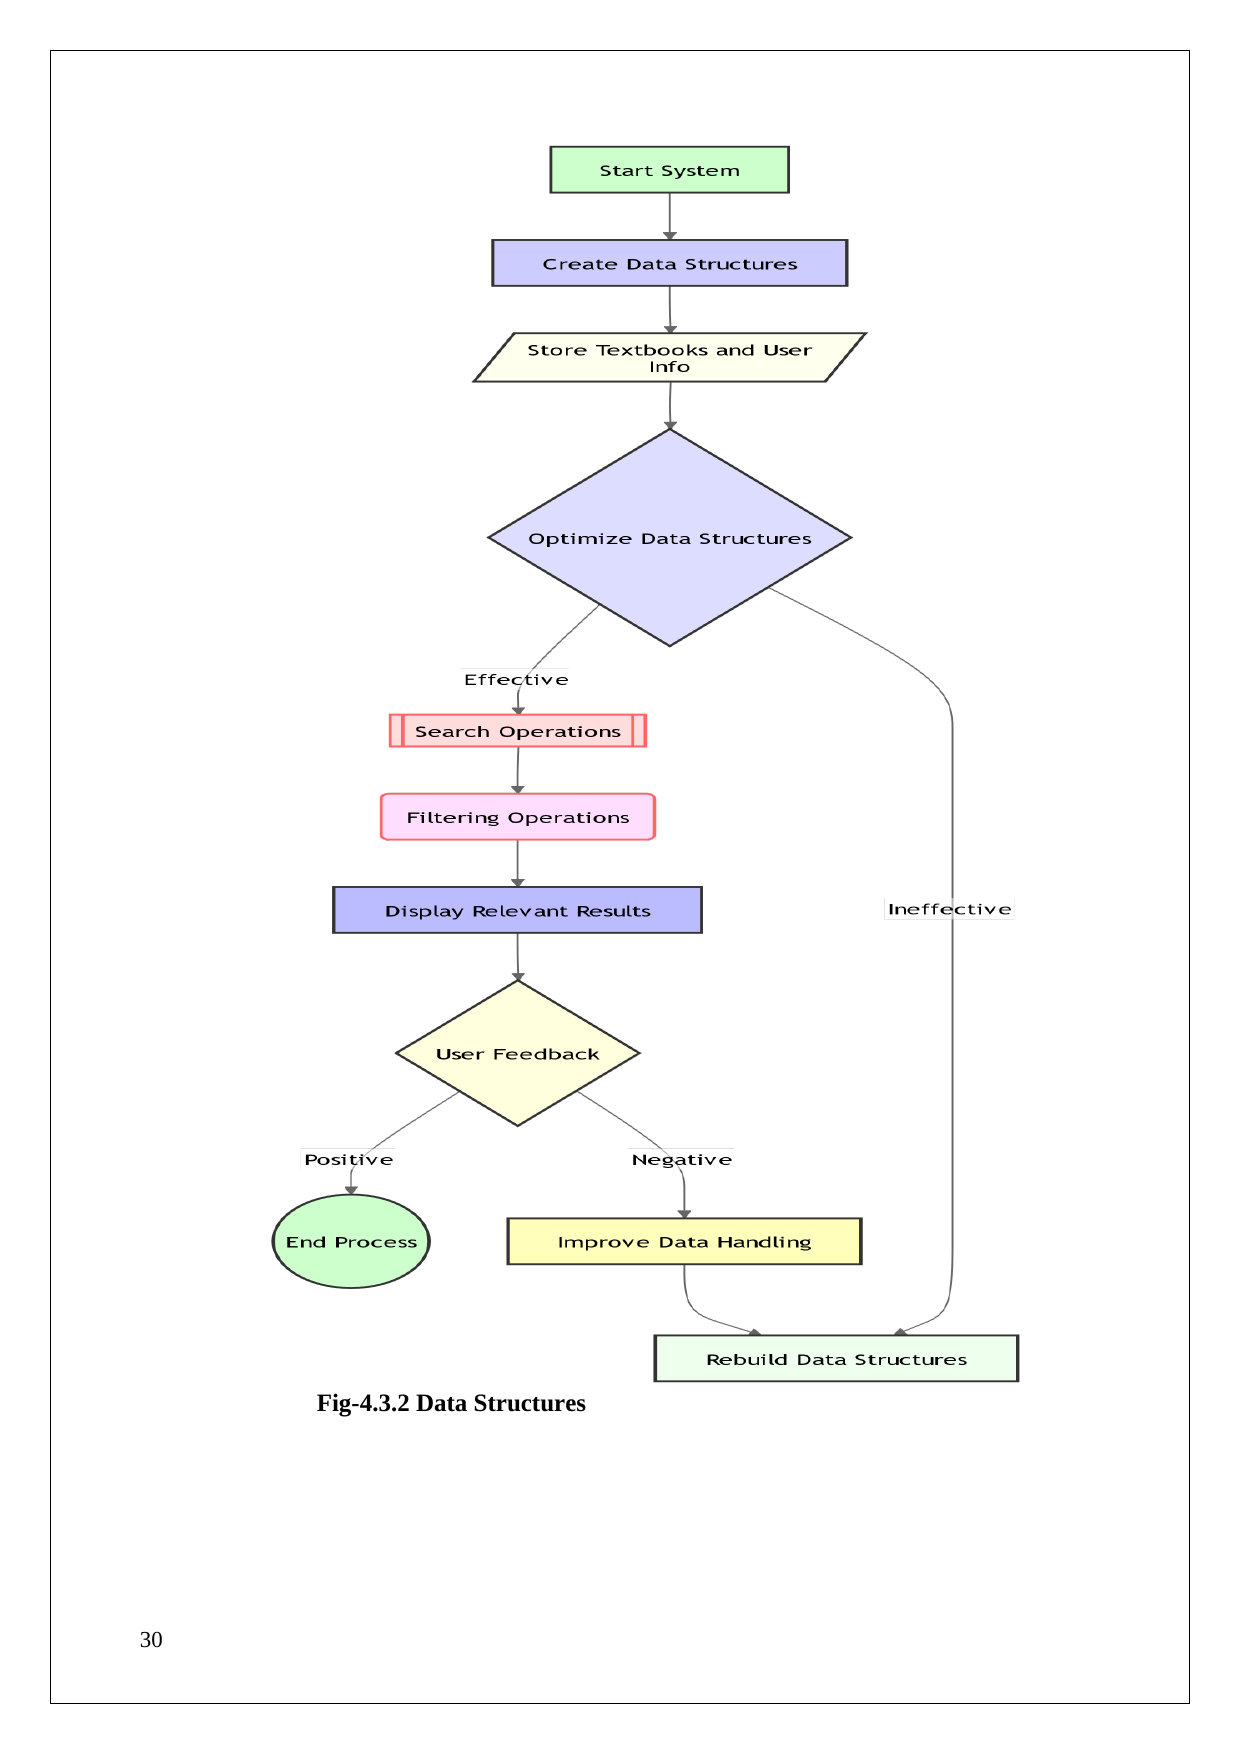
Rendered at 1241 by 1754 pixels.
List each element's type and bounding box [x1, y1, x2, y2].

picture [260, 139, 1030, 1389]
list [185, 139, 1146, 1417]
